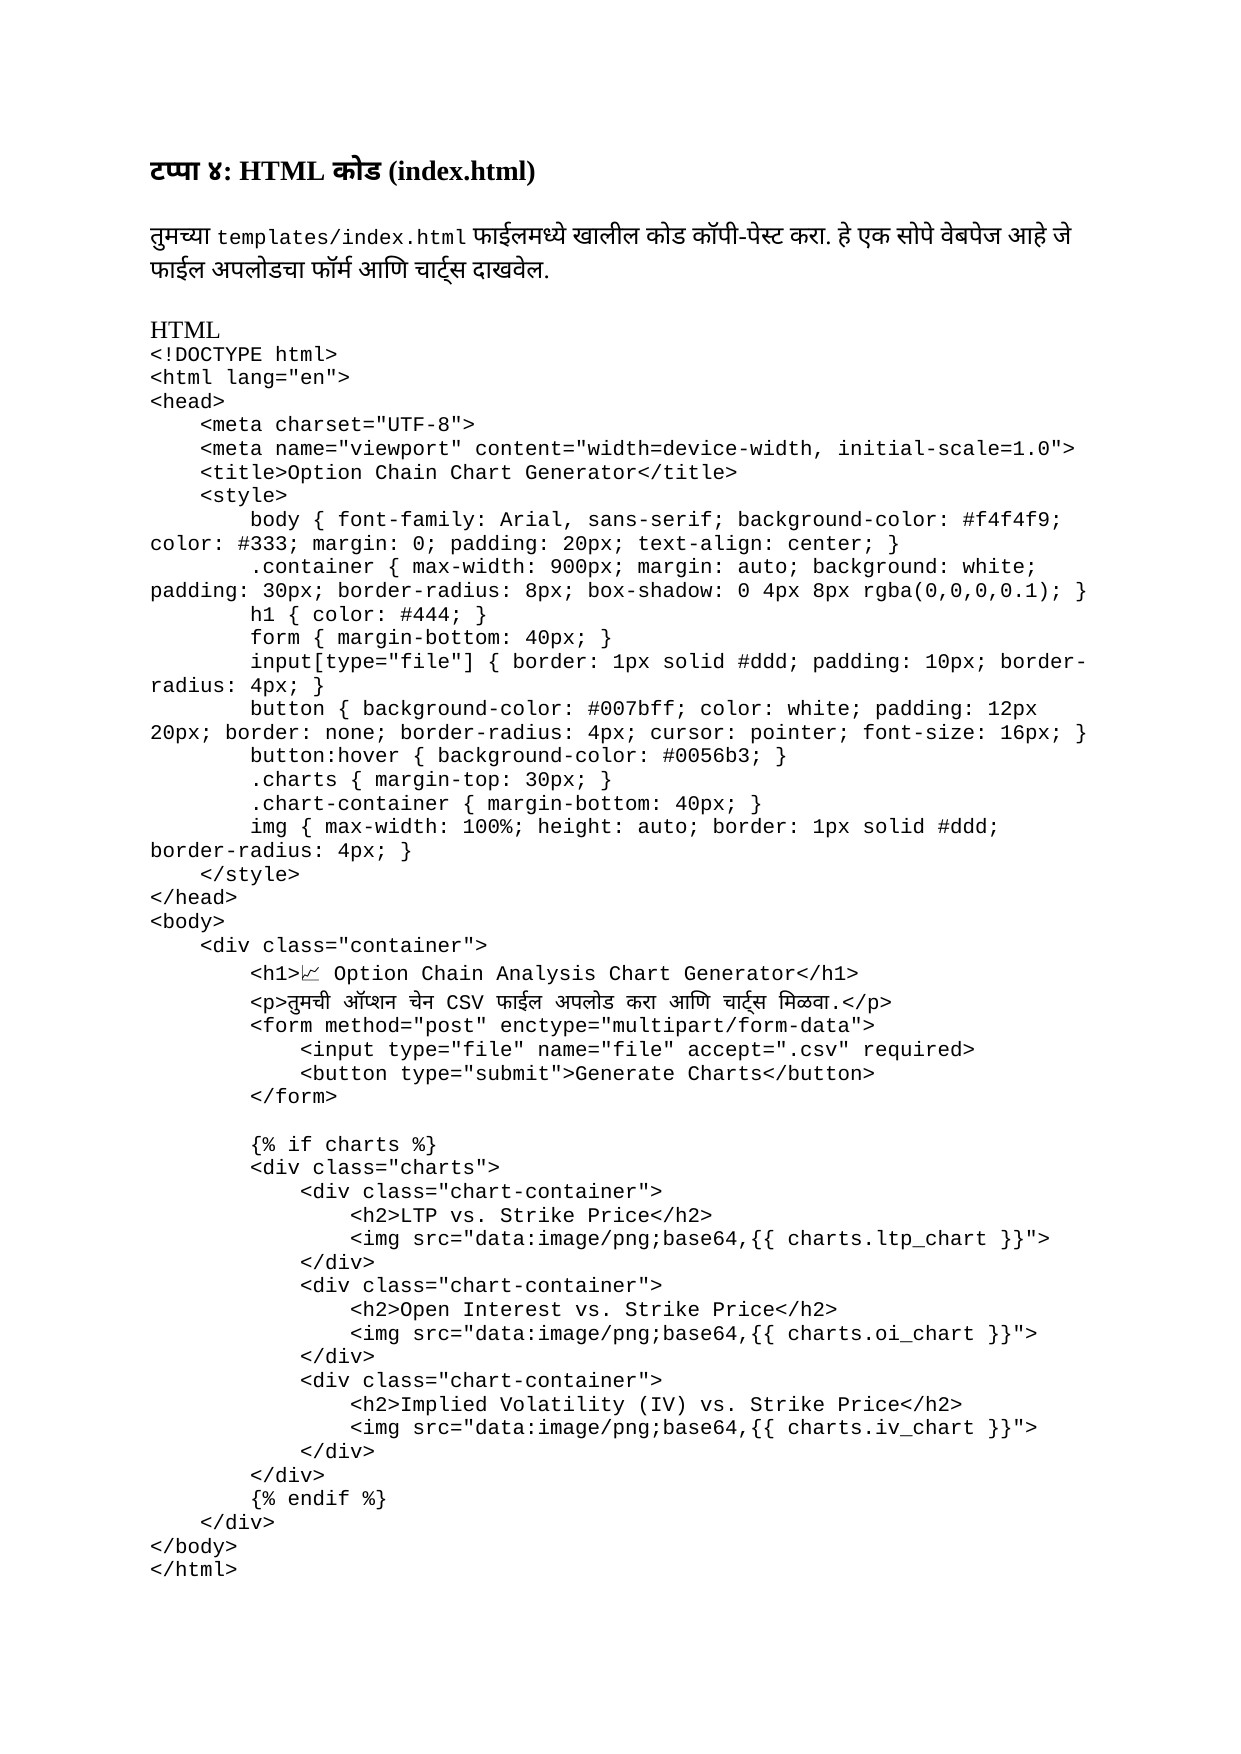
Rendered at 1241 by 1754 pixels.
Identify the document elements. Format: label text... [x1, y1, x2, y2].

text <button type="submit">Generate Charts</button> [150, 1063, 1090, 1086]
text body { font-family: Arial, sans-serif; background-color: #f4f4f9; color: #333; margin: 0; padding: 20px; text-align: center; } [150, 509, 1090, 556]
text form { margin-bottom: 40px; } [150, 627, 1090, 651]
text <title>Option Chain Chart Generator</title> [150, 462, 1090, 485]
text <form method="post" enctype="multipart/form-data"> [150, 1015, 1090, 1039]
text <!DOCTYPE html> [150, 343, 1090, 367]
text .container { max-width: 900px; margin: auto; background: white; padding: 30px; border-radius: 8px; box-shadow: 0 4px 8px rgba(0,0,0,0.1); } [150, 556, 1090, 604]
text <body> [150, 911, 1090, 935]
text <div class="charts"> [150, 1157, 1090, 1181]
text <img src="data:image/png;base64,{{ charts.ltp_chart }}"> [150, 1228, 1090, 1252]
text </div> [150, 1346, 1090, 1370]
text तुमच्या templates/index.html फाईलमध्ये खालील कोड कॉपी-पेस्ट करा. हे एक सोपे वेबपेज आहे जे फाईल अपलोडचा फॉर्म आणि चार्ट्स दाखवेल. [150, 217, 1090, 286]
text <meta charset="UTF-8"> [150, 414, 1090, 438]
text <html lang="en"> [150, 367, 1090, 391]
text <div class="container"> [150, 935, 1090, 958]
text <div class="chart-container"> [150, 1276, 1090, 1299]
text <div class="chart-container"> [150, 1370, 1090, 1394]
text </div> [150, 1465, 1090, 1488]
text </style> [150, 864, 1090, 887]
text </head> [150, 887, 1090, 911]
text टप्पा ४: HTML कोड (index.html) [150, 150, 1090, 188]
text </body> [150, 1536, 1090, 1559]
text <img src="data:image/png;base64,{{ charts.iv_chart }}"> [150, 1417, 1090, 1441]
text <h2>Implied Volatility (IV) vs. Strike Price</h2> [150, 1394, 1090, 1417]
text </div> [150, 1441, 1090, 1465]
text <meta name="viewport" content="width=device-width, initial-scale=1.0"> [150, 438, 1090, 462]
text </div> [150, 1512, 1090, 1536]
text <head> [150, 391, 1090, 414]
text input[type="file"] { border: 1px solid #ddd; padding: 10px; border-radius: 4px; } [150, 651, 1090, 698]
text h1 { color: #444; } [150, 604, 1090, 627]
text .chart-container { margin-bottom: 40px; } [150, 793, 1090, 816]
text .charts { margin-top: 30px; } [150, 769, 1090, 793]
text button { background-color: #007bff; color: white; padding: 12px 20px; border: none; border-radius: 4px; cursor: pointer; font-size: 16px; } [150, 698, 1090, 746]
text </html> [150, 1559, 1090, 1583]
text <style> [150, 485, 1090, 509]
text </form> [150, 1086, 1090, 1110]
text img { max-width: 100%; height: auto; border: 1px solid #ddd; border-radius: 4px; } [150, 816, 1090, 864]
text {% endif %} [150, 1488, 1090, 1512]
text {% if charts %} [150, 1134, 1090, 1157]
text <div class="chart-container"> [150, 1181, 1090, 1204]
text <h2>Open Interest vs. Strike Price</h2> [150, 1299, 1090, 1323]
text <h1>📈 Option Chain Analysis Chart Generator</h1> [150, 958, 1090, 987]
text button:hover { background-color: #0056b3; } [150, 746, 1090, 769]
text <img src="data:image/png;base64,{{ charts.oi_chart }}"> [150, 1323, 1090, 1346]
text <input type="file" name="file" accept=".csv" required> [150, 1039, 1090, 1063]
text </div> [150, 1252, 1090, 1276]
text <p>तुमची ऑप्शन चेन CSV फाईल अपलोड करा आणि चार्ट्स मिळवा.</p> [150, 987, 1090, 1015]
text <h2>LTP vs. Strike Price</h2> [150, 1204, 1090, 1228]
text HTML [150, 315, 1090, 343]
